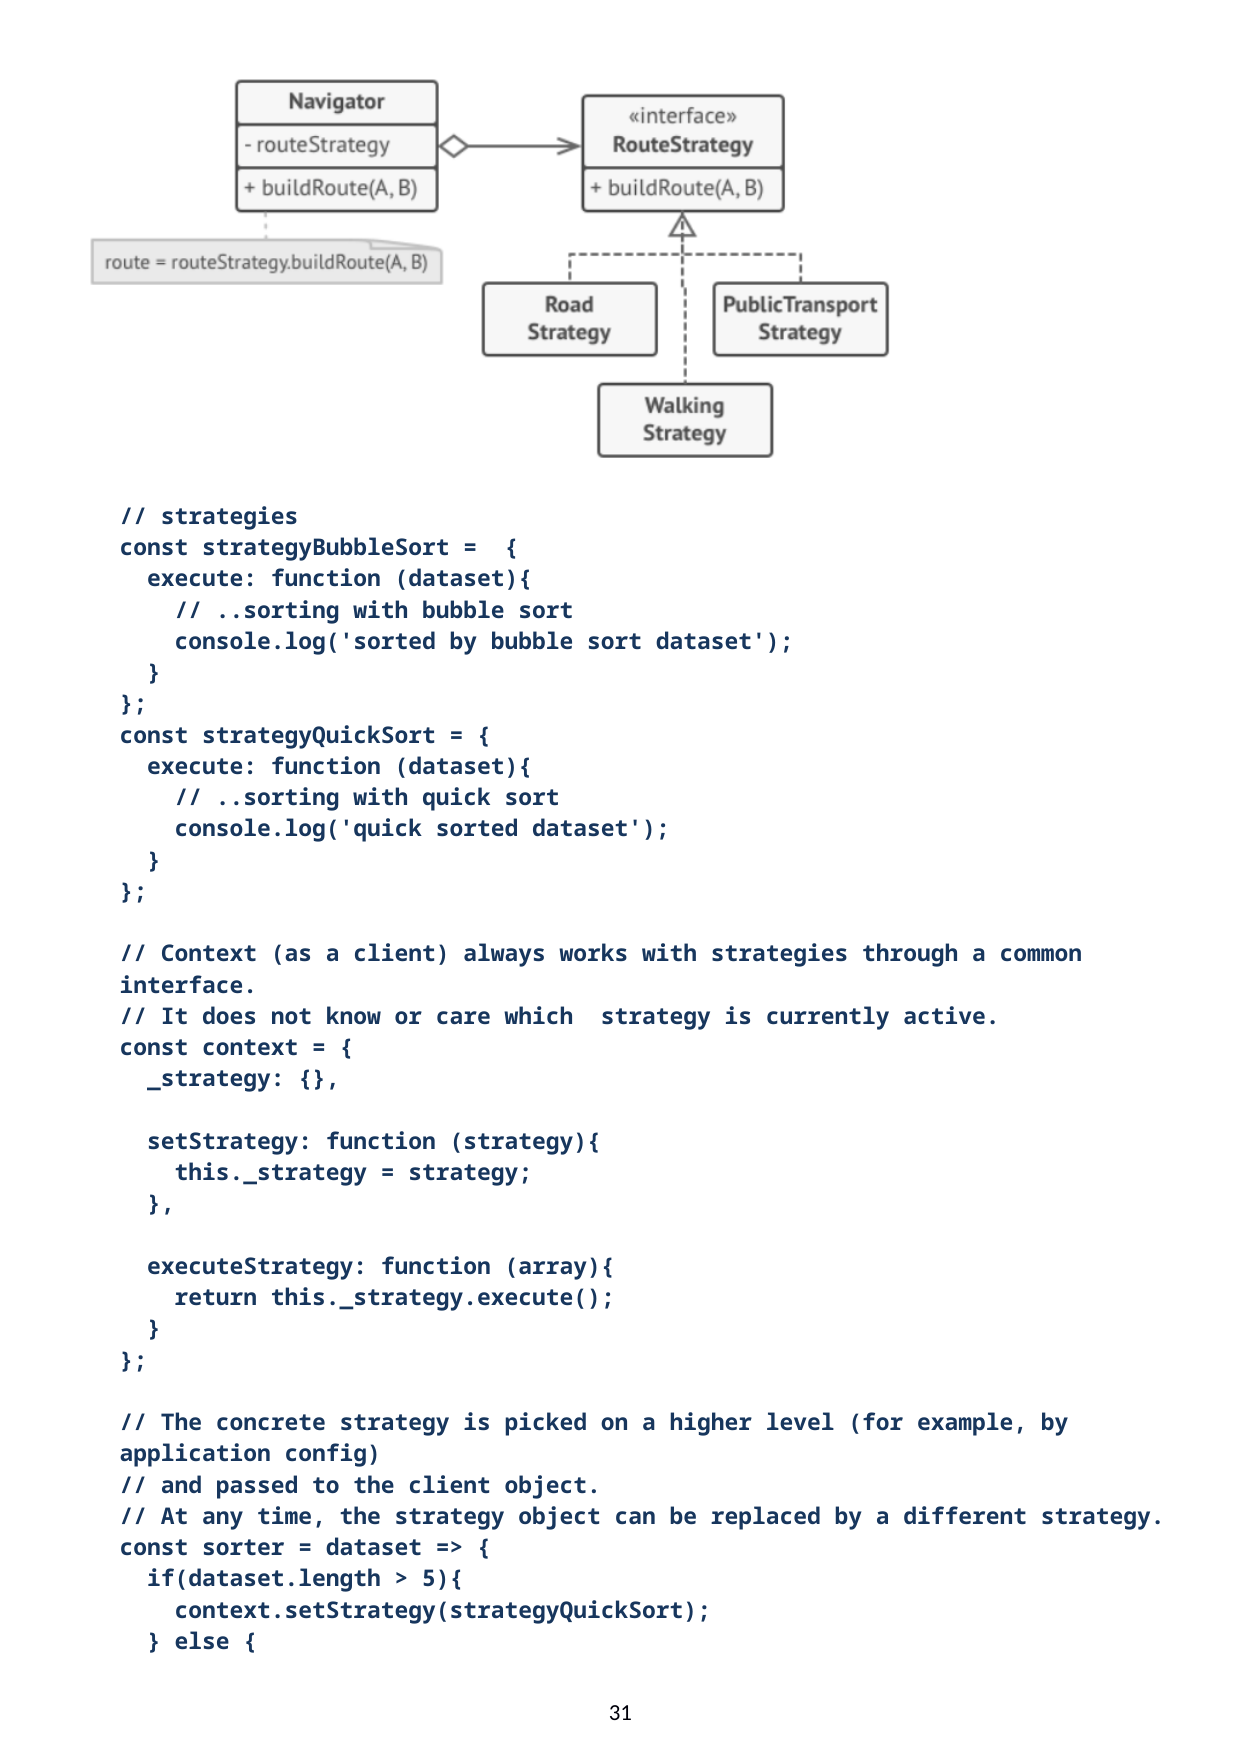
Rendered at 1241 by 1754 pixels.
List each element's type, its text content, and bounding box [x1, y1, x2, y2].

text _strategy: {}, [119, 1062, 1165, 1094]
text const sorter = dataset => { [119, 1531, 1165, 1562]
text executeStrategy: function (array){ [119, 1250, 1165, 1281]
text }; [119, 687, 1165, 719]
text setStrategy: function (strategy){ [119, 1125, 1165, 1156]
text } [119, 1312, 1165, 1344]
text this._strategy = strategy; [119, 1156, 1165, 1187]
text // Context (as a client) always works with strategies through a common interface. [119, 937, 1165, 1000]
text // and passed to the client object. [119, 1469, 1165, 1500]
picture [86, 75, 898, 466]
text }, [119, 1187, 1165, 1219]
text const strategyBubbleSort = { [119, 531, 1165, 562]
text // ..sorting with quick sort [119, 781, 1165, 812]
text } [119, 844, 1165, 875]
text } else { [119, 1625, 1165, 1656]
text console.log('sorted by bubble sort dataset'); [119, 625, 1165, 656]
text return this._strategy.execute(); [119, 1281, 1165, 1312]
text }; [119, 875, 1165, 906]
text } [119, 656, 1165, 687]
text execute: function (dataset){ [119, 750, 1165, 781]
text const context = { [119, 1031, 1165, 1062]
text execute: function (dataset){ [119, 562, 1165, 594]
text // At any time, the strategy object can be replaced by a different strategy. [119, 1500, 1165, 1531]
text // strategies [119, 500, 1165, 531]
text }; [119, 1344, 1165, 1375]
text context.setStrategy(strategyQuickSort); [119, 1594, 1165, 1625]
text // The concrete strategy is picked on a higher level (for example, by application config) [119, 1406, 1165, 1469]
text // ..sorting with bubble sort [119, 594, 1165, 625]
text // It does not know or care which strategy is currently active. [119, 1000, 1165, 1031]
text if(dataset.length > 5){ [119, 1562, 1165, 1594]
text const strategyQuickSort = { [119, 719, 1165, 750]
text console.log('quick sorted dataset'); [119, 812, 1165, 844]
